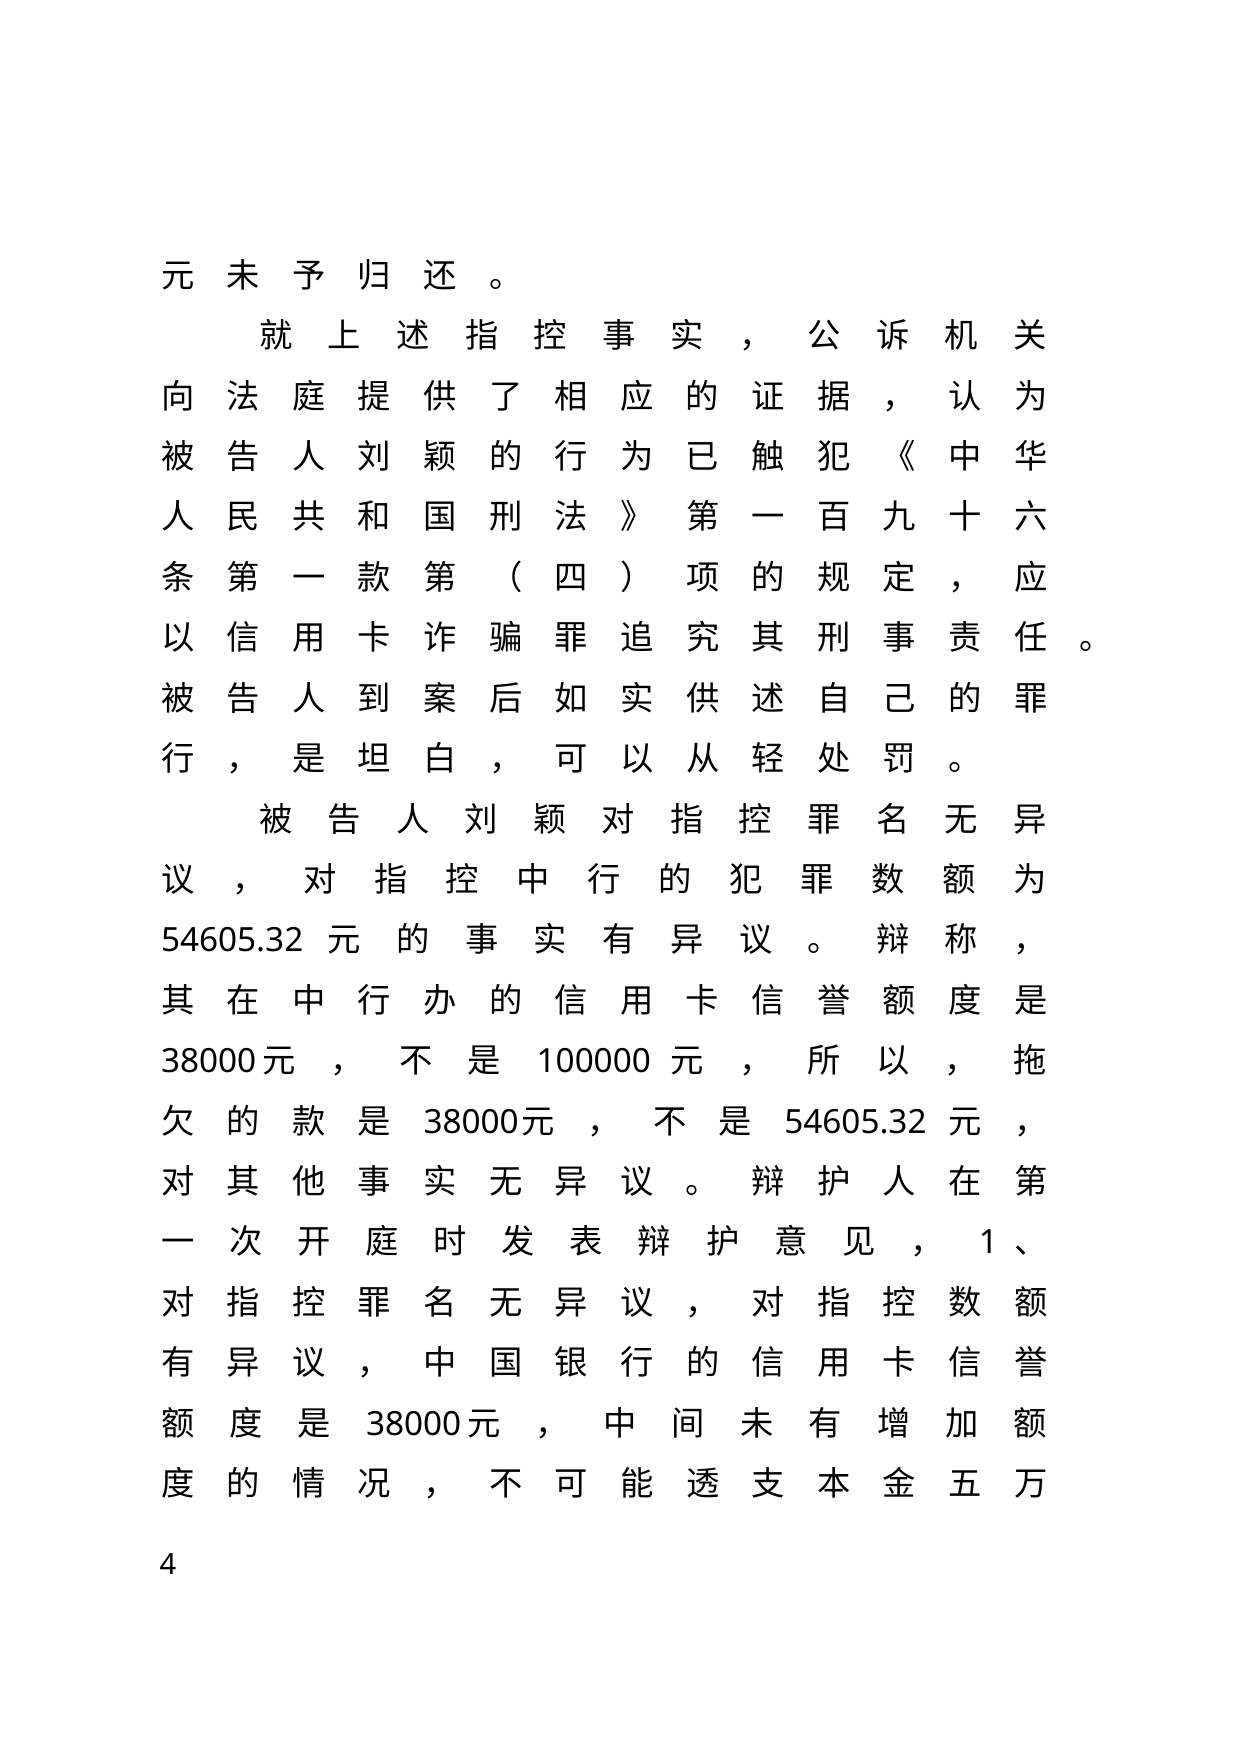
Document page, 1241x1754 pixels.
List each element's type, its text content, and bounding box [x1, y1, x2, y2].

text 就上述指控事实，公诉机关向法庭提供了相应的证据，认为被告人刘颖的行为已触犯《中华人民共和国刑法》第一百九十六条第一款第（四）项的规定，应以信用卡诈骗罪追究其刑事责任。被告人到案后如实供述自己的罪行，是坦白，可以从轻处罚。 [161, 303, 1079, 786]
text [161, 786, 1079, 1511]
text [161, 243, 1079, 303]
